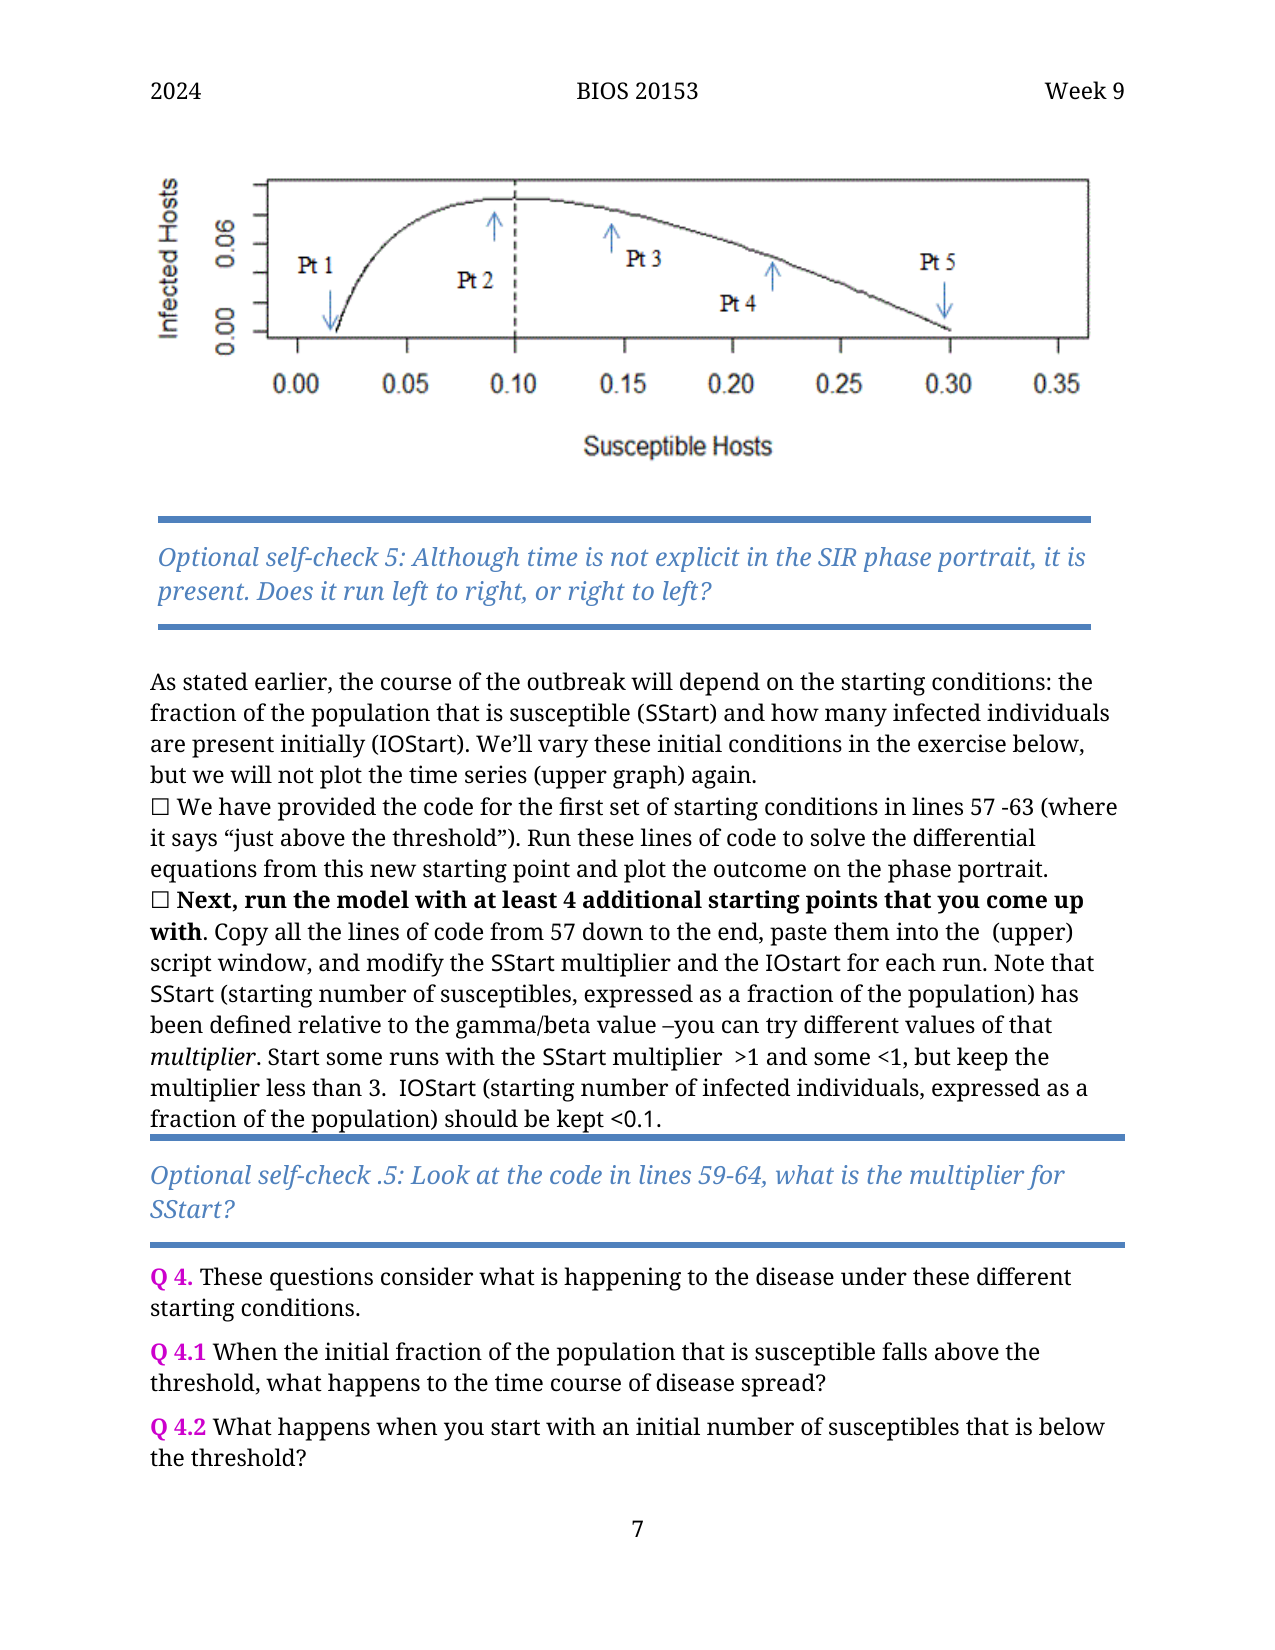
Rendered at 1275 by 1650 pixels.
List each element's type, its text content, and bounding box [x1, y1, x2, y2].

text Q 4.2 What happens when you start with an initial number of susceptibles that is below the threshold? [150, 1411, 1125, 1473]
text We have provided the code for the first set of starting conditions in lines 57 -63 (where it says “just above the threshold”). Run these lines of code to solve the differential equations from this new starting point and plot the outcome on the phase portrait. [150, 791, 1125, 884]
text Q 4.1 When the initial fraction of the population that is susceptible falls above the threshold, what happens to the time course of disease spread? [150, 1336, 1125, 1398]
text As stated earlier, the course of the outbreak will depend on the starting conditions: the fraction of the population that is susceptible (SStart) and how many infected individuals are present initially (IOStart). We’ll vary these initial conditions in the exercise below, but we will not plot the time series (upper graph) again. [150, 480, 1125, 791]
text Next, run the model with at least 4 additional starting points that you come up with. Copy all the lines of code from 57 down to the end, paste them into the (upper) script window, and modify the SStart multiplier and the IOstart for each run. Note that SStart (starting number of susceptibles, expressed as a fraction of the population) has been defined relative to the gamma/beta value –you can try different values of that multiplier. Start some runs with the SStart multiplier >1 and some <1, but keep the multiplier less than 3. IOStart (starting number of infected individuals, expressed as a fraction of the population) should be kept <0.1. [150, 884, 1125, 1134]
text Q 4. These questions consider what is happening to the disease under these different starting conditions. [150, 1261, 1125, 1323]
picture [150, 150, 1119, 468]
list Optional self-check .5: Look at the code in lines 59-64, what is the multiplier for SStart? [150, 1141, 1125, 1242]
